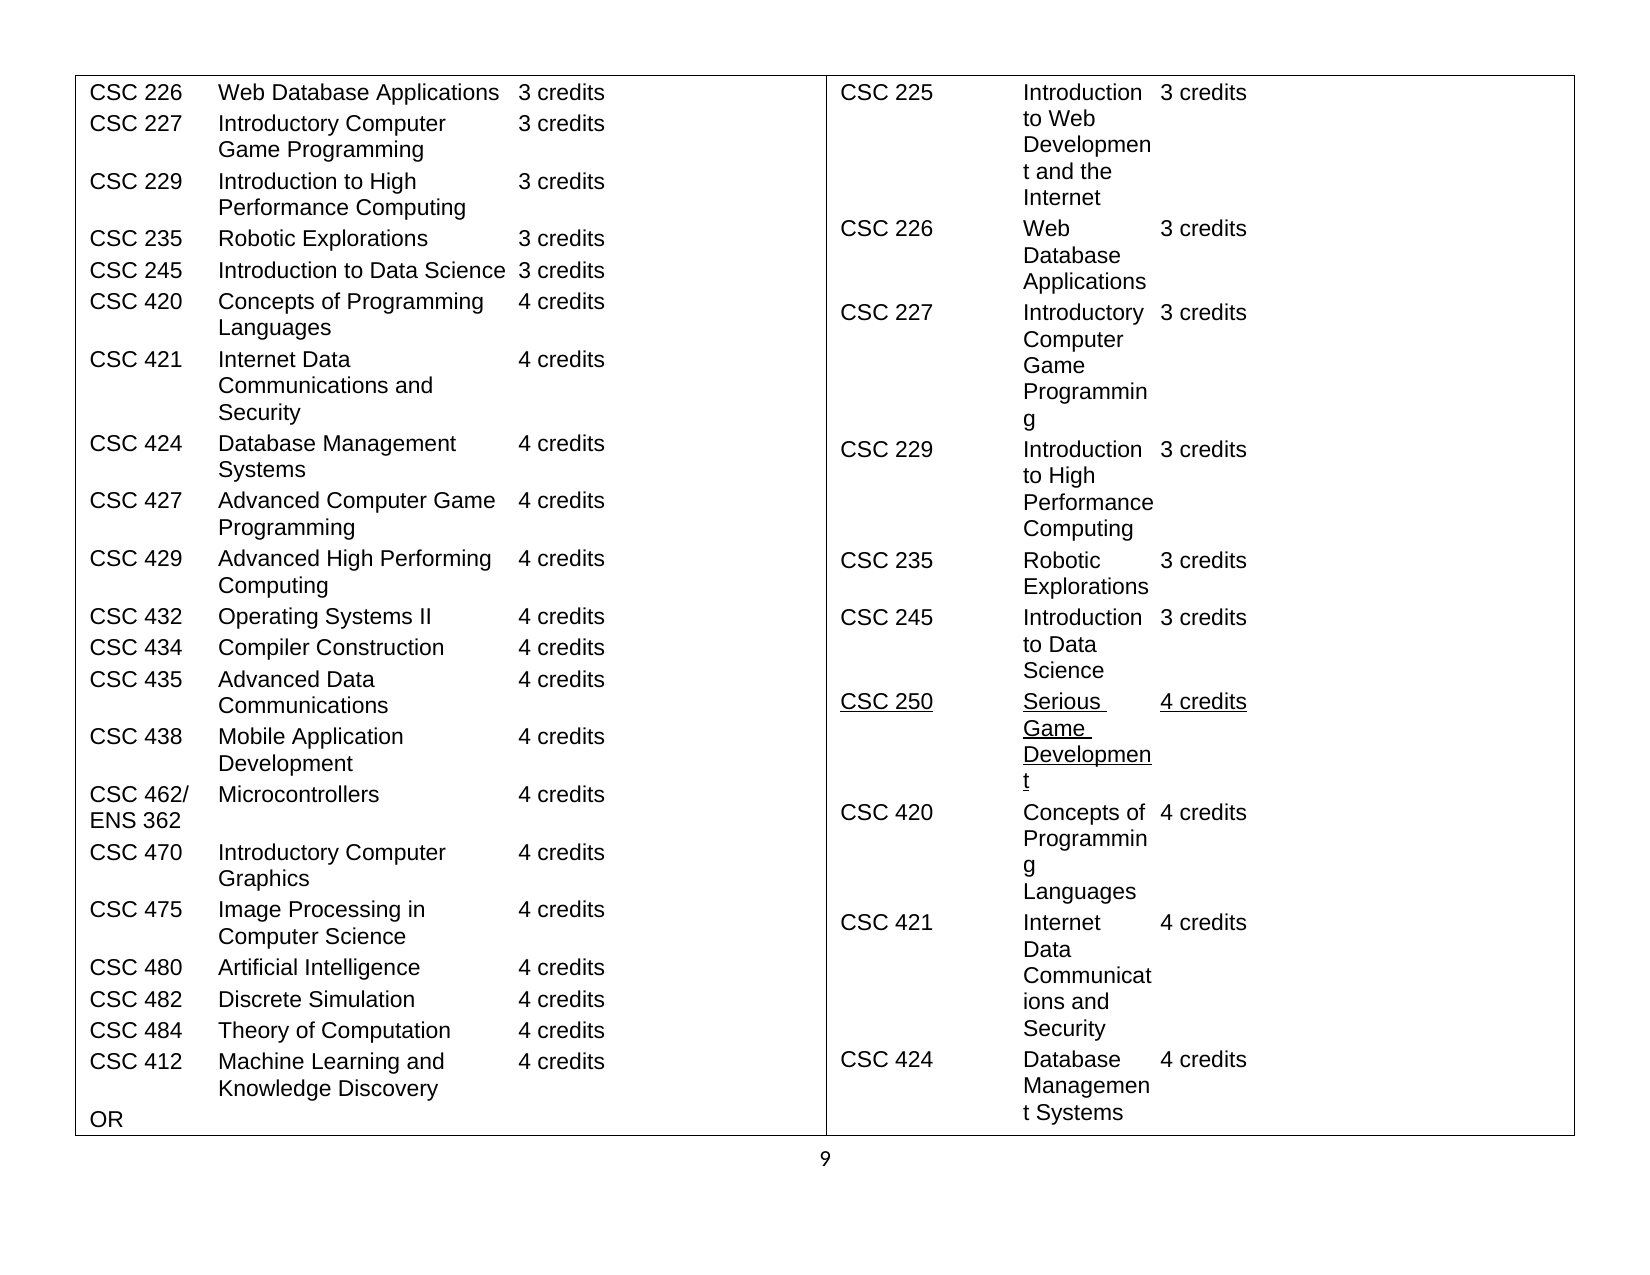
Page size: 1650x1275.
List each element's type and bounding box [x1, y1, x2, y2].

table_cell [76, 76, 826, 1135]
table_cell [827, 76, 1574, 1135]
